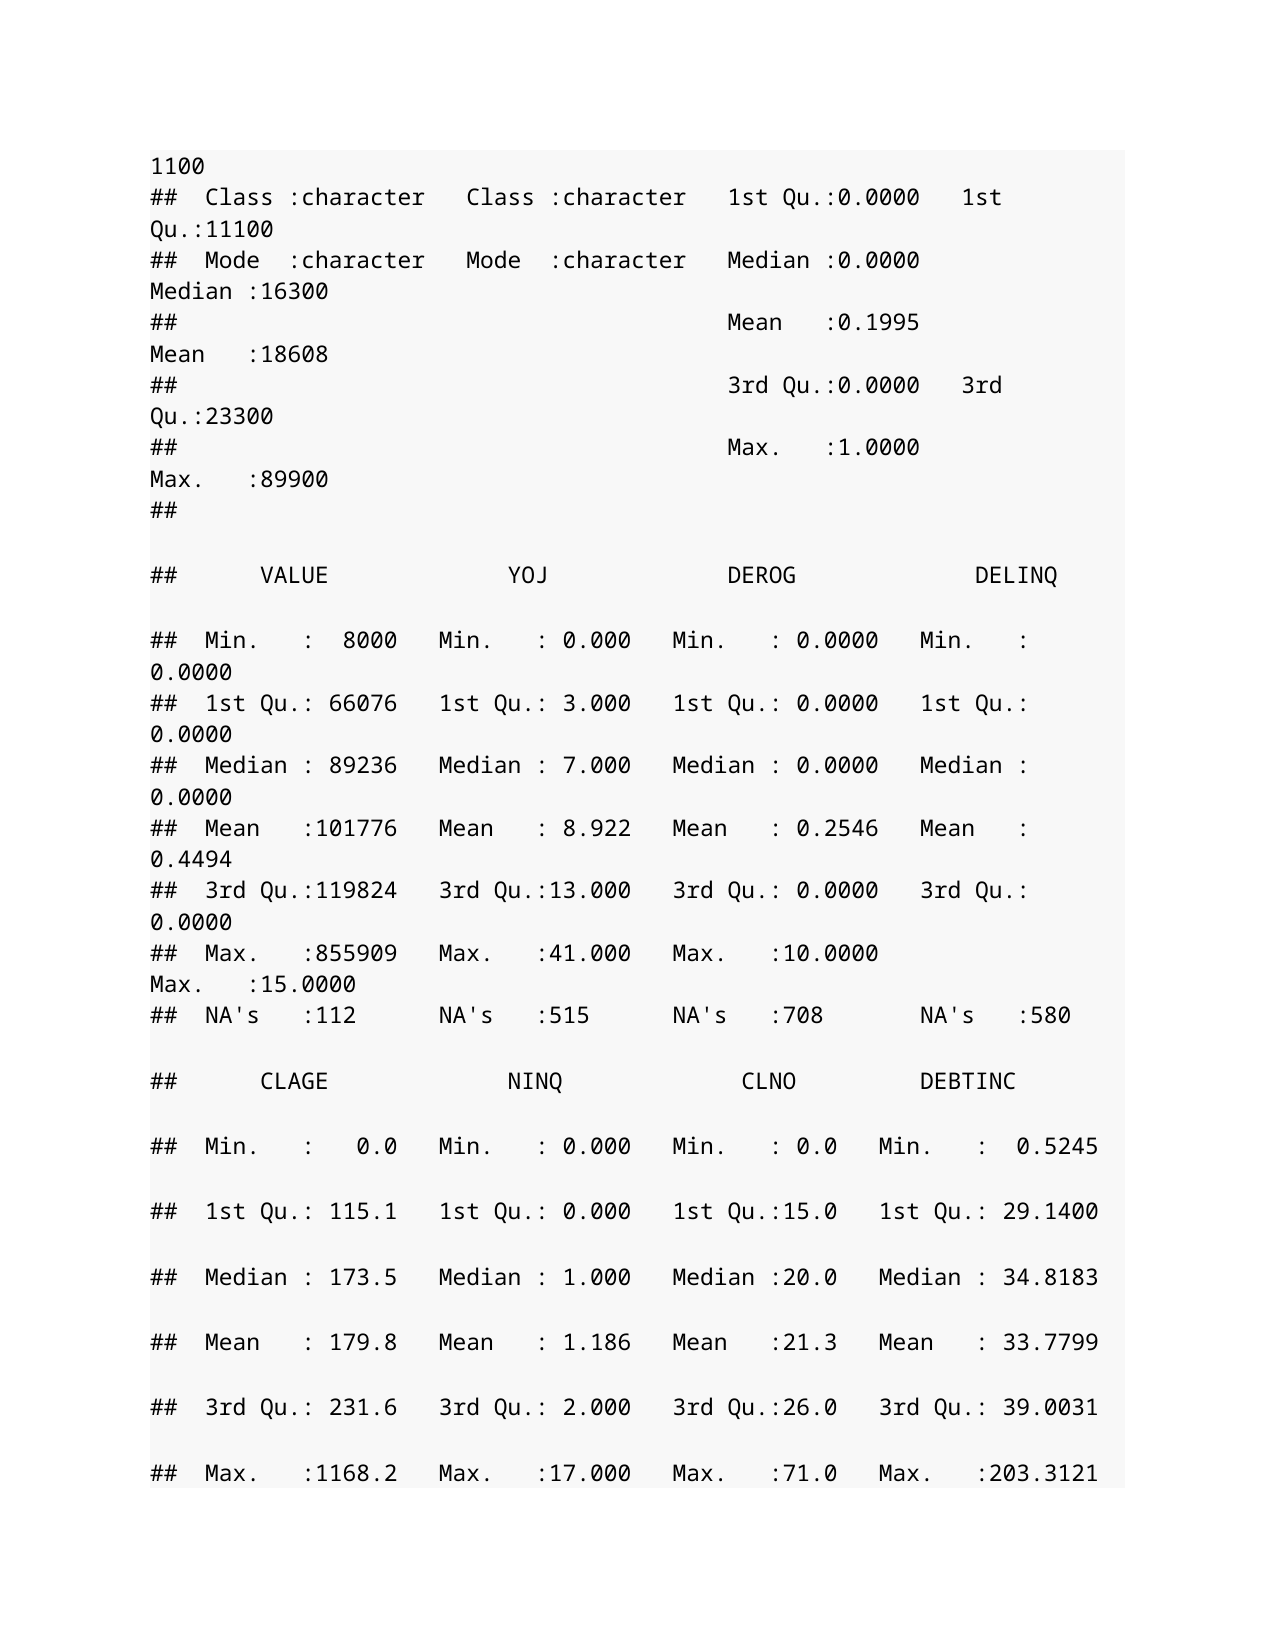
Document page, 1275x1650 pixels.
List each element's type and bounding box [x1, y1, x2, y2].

text [150, 150, 1125, 1488]
